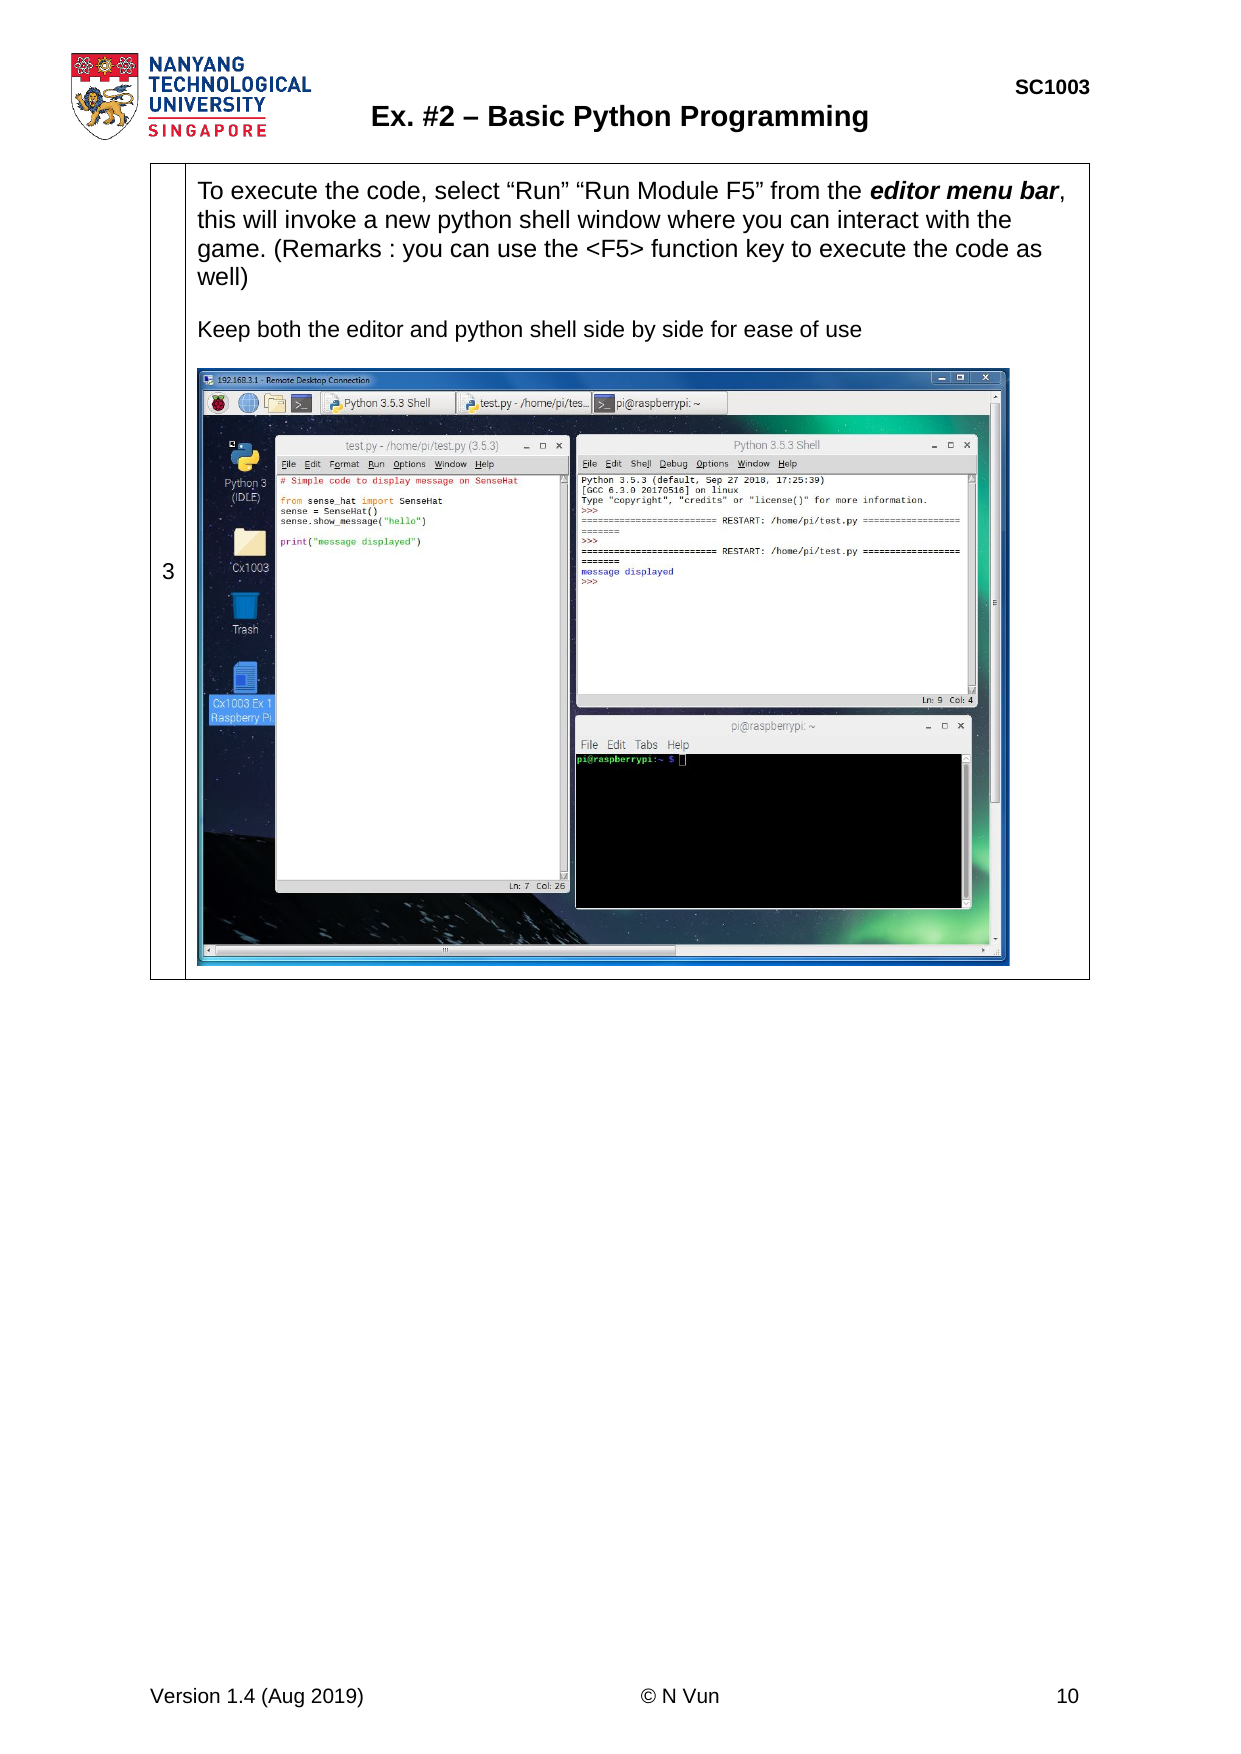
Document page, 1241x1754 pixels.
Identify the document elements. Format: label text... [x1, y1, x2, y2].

picture [197, 368, 1010, 966]
picture [71, 53, 312, 140]
table_cell 3 [151, 164, 185, 979]
table_cell To execute the code, select “Run” “Run Module F5” from the editor menu bar, this will invoke a new python shell window where you can interact with the game. (Remarks : you can use the <F5> function key to execute the code as well) Keep both the editor and python shell side by side for ease of use [186, 164, 1089, 979]
